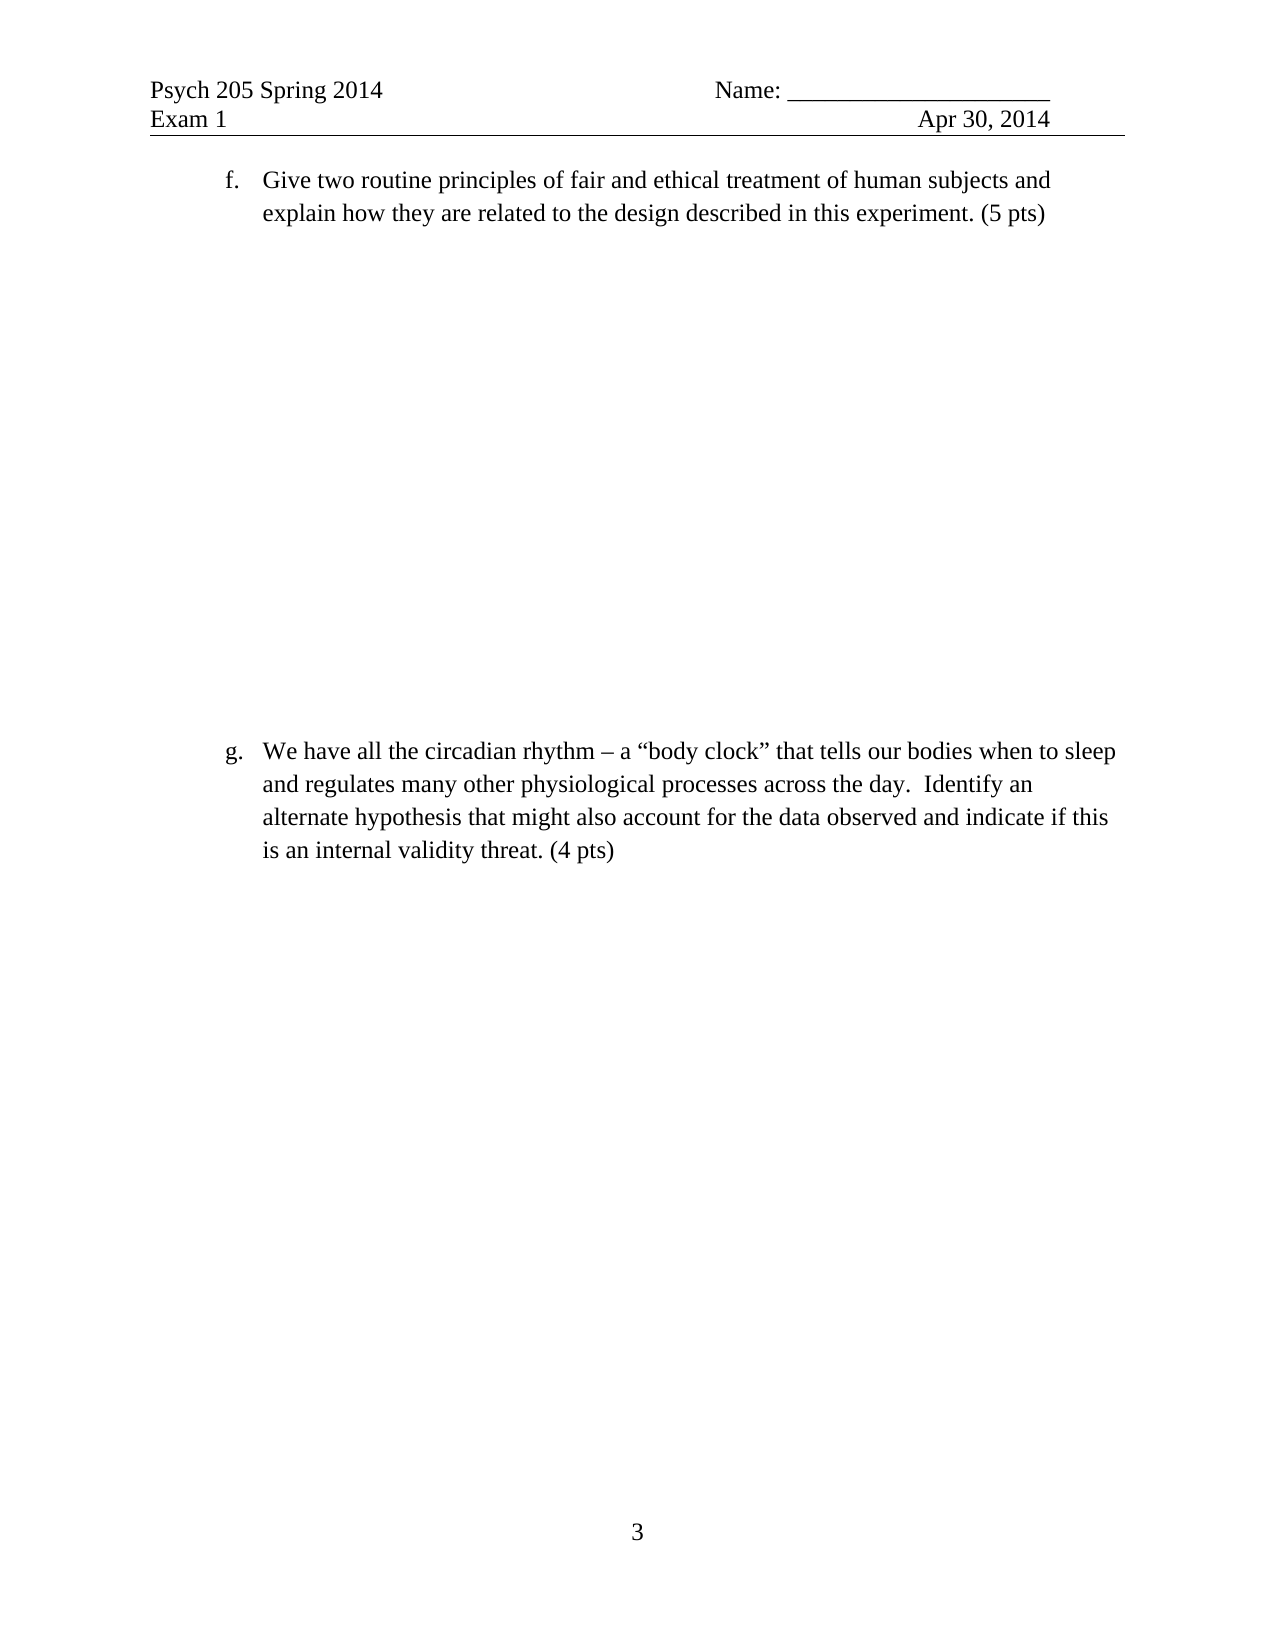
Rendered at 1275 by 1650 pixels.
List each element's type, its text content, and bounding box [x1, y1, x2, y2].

list We have all the circadian rhythm – a “body clock” that tells our bodies when to sleep and regulates many other physiological processes across the day. Identify an alternate hypothesis that might also account for the data observed and indicate if this is an internal validity threat. (4 pts) [225, 736, 1125, 864]
list Give two routine principles of fair and ethical treatment of human subjects and explain how they are related to the design described in this experiment. (5 pts) [225, 165, 1125, 227]
